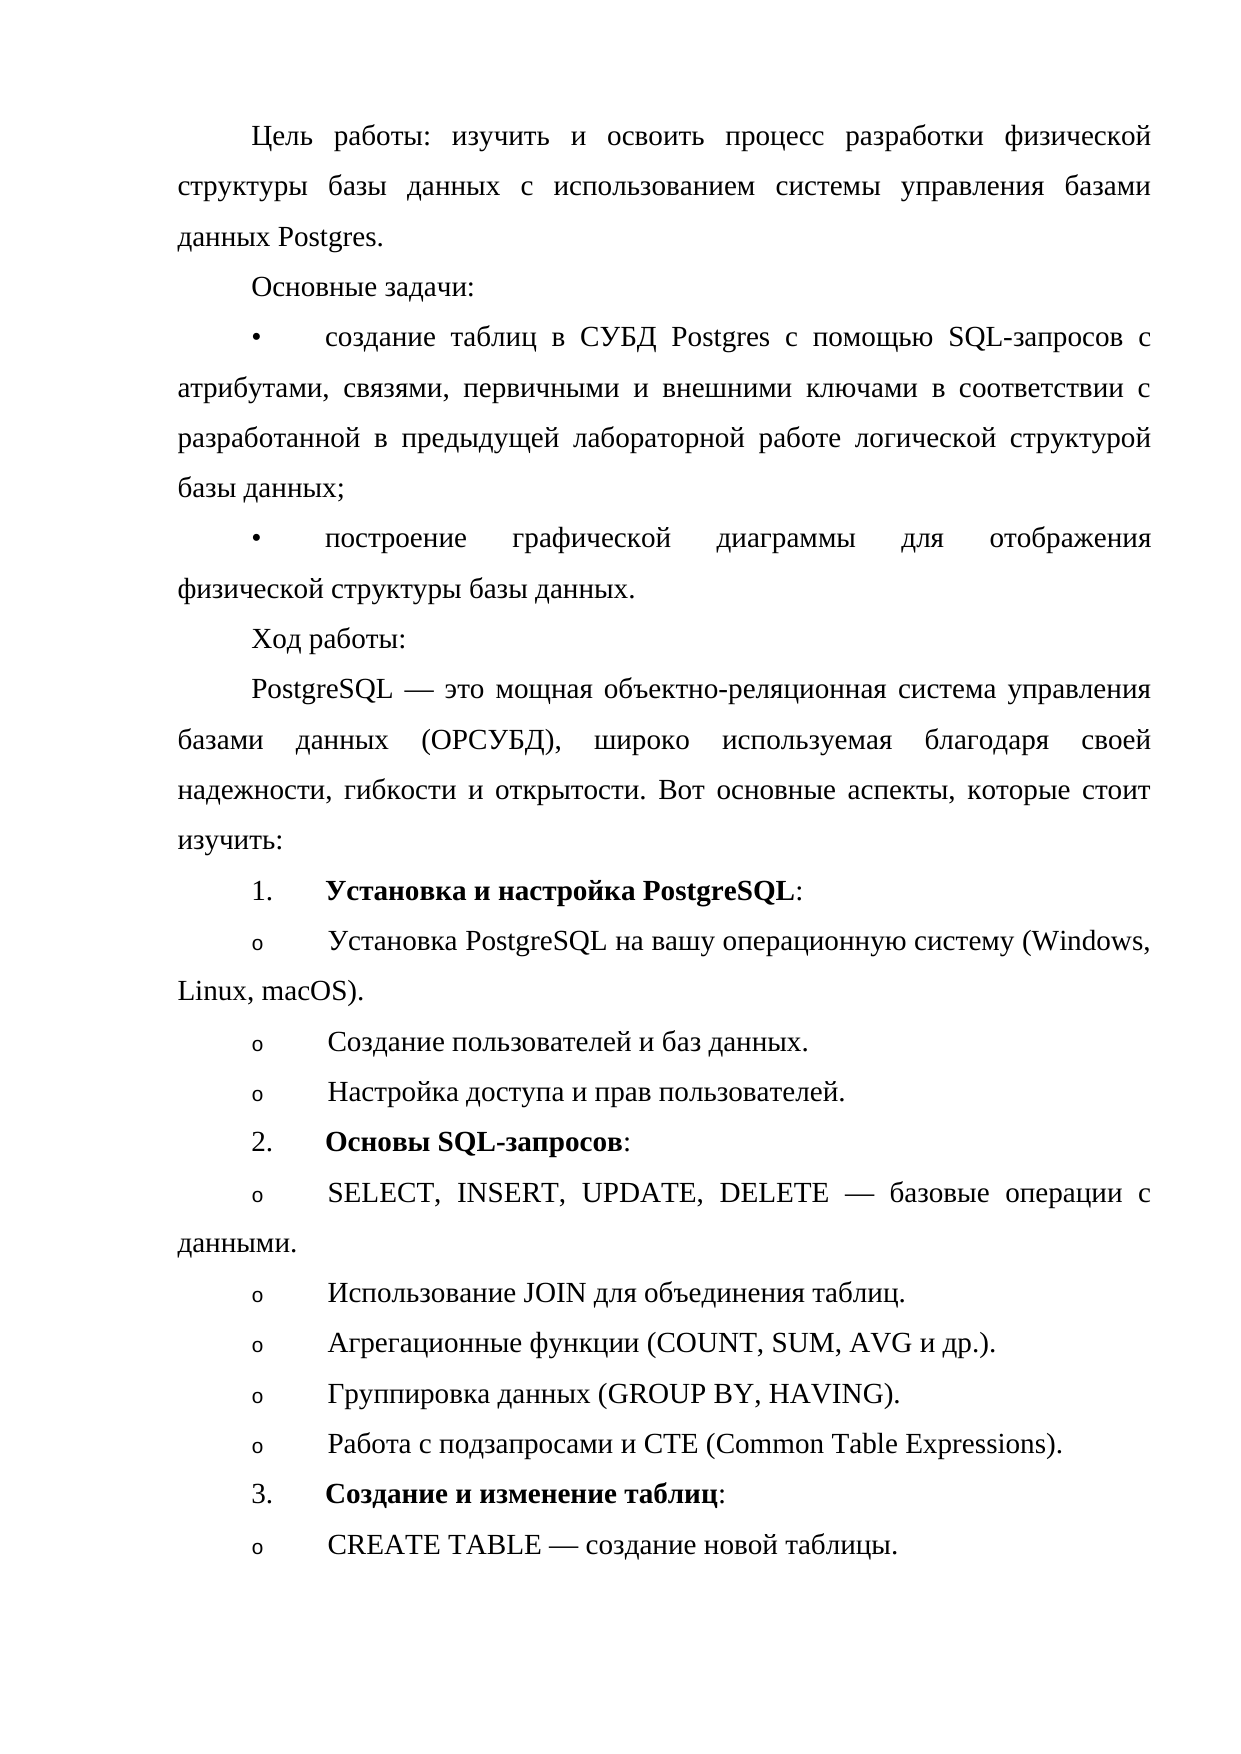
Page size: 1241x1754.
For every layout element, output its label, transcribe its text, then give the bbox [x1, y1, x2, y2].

list Группировка данных (GROUP BY, HAVING). [177, 1376, 1152, 1409]
list Создание пользователей и баз данных. [177, 1024, 1152, 1057]
text Основные задачи: [177, 269, 1152, 303]
list SELECT, INSERT, UPDATE, DELETE — базовые операции с данными. [177, 1175, 1152, 1258]
list Установка и настройка PostgreSQL: [177, 873, 1152, 906]
text Ход работы: [177, 621, 1152, 655]
list Установка PostgreSQL на вашу операционную систему (Windows, Linux, macOS). [177, 923, 1152, 1007]
text • создание таблиц в СУБД Postgres с помощью SQL-запросов с атрибутами, связями, первичными и внешними ключами в соответствии с разработанной в предыдущей лабораторной работе логической структурой базы данных; [177, 319, 1152, 504]
list Использование JOIN для объединения таблиц. [177, 1275, 1152, 1309]
text • построение графической диаграммы для отображения физической структуры базы данных. [177, 521, 1152, 604]
text Цель работы: изучить и освоить процесс разработки физической структуры базы данных с использованием системы управления базами данных Postgres. [177, 118, 1152, 252]
list CREATE TABLE — создание новой таблицы. [177, 1527, 1152, 1560]
list Работа с подзапросами и CTE (Common Table Expressions). [177, 1426, 1152, 1460]
list Агрегационные функции (COUNT, SUM, AVG и др.). [177, 1326, 1152, 1359]
list Создание и изменение таблиц: [177, 1477, 1152, 1510]
list Основы SQL-запросов: [177, 1124, 1152, 1158]
text PostgreSQL — это мощная объектно-реляционная система управления базами данных (ОРСУБД), широко используемая благодаря своей надежности, гибкости и открытости. Вот основные аспекты, которые стоит изучить: [177, 672, 1152, 856]
list Настройка доступа и прав пользователей. [177, 1074, 1152, 1108]
